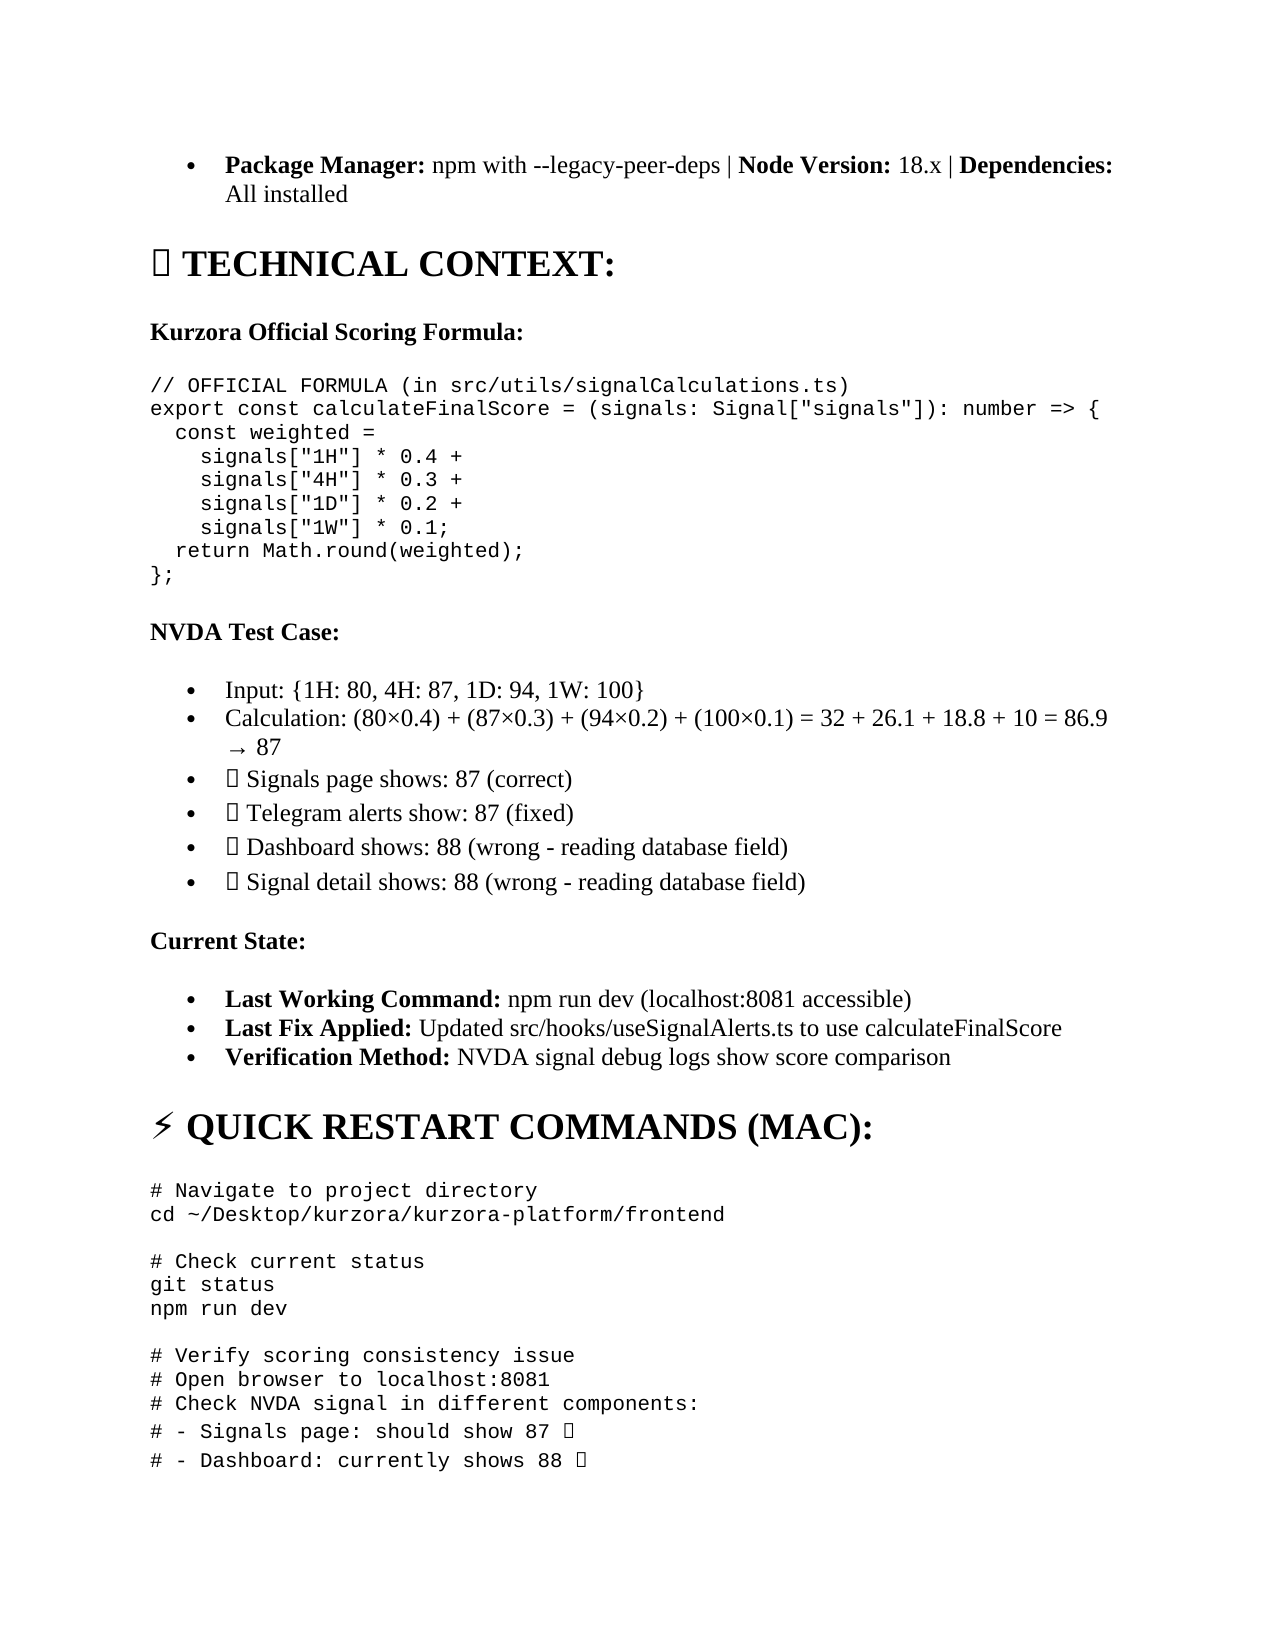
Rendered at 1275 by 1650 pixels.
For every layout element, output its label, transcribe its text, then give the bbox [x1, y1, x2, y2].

list ❌ Signal detail shows: 88 (wrong - reading database field) [187, 863, 1125, 897]
text }; [150, 564, 1125, 588]
list ❌ Dashboard shows: 88 (wrong - reading database field) [187, 829, 1125, 863]
text signals["4H"] * 0.3 + [150, 469, 1125, 493]
text git status [150, 1274, 1125, 1298]
list Calculation: (80×0.4) + (87×0.3) + (94×0.2) + (100×0.1) = 32 + 26.1 + 18.8 + 10 = 86.9 → 87 [187, 703, 1125, 761]
text # Check NVDA signal in different components: [150, 1393, 1125, 1416]
text const weighted = [150, 422, 1125, 446]
text npm run dev [150, 1298, 1125, 1322]
list Last Working Command: npm run dev (localhost:8081 accessible) [187, 984, 1125, 1013]
text # Check current status [150, 1251, 1125, 1274]
text NVDA Test Case: [150, 617, 1125, 646]
list ✅ Telegram alerts show: 87 (fixed) [187, 795, 1125, 829]
text # - Signals page: should show 87 ✅ [150, 1416, 1125, 1445]
text signals["1D"] * 0.2 + [150, 493, 1125, 517]
text Kurzora Official Scoring Formula: [150, 317, 1125, 346]
text cd ~/Desktop/kurzora/kurzora-platform/frontend [150, 1203, 1125, 1227]
text return Math.round(weighted); [150, 540, 1125, 564]
text # Open browser to localhost:8081 [150, 1369, 1125, 1393]
list Last Fix Applied: Updated src/hooks/useSignalAlerts.ts to use calculateFinalScore [187, 1013, 1125, 1042]
list Verification Method: NVDA signal debug logs show score comparison [187, 1042, 1125, 1071]
text signals["1H"] * 0.4 + [150, 446, 1125, 469]
list Package Manager: npm with --legacy-peer-deps | Node Version: 18.x | Dependencies: All installed [187, 150, 1125, 207]
text signals["1W"] * 0.1; [150, 517, 1125, 540]
list Input: {1H: 80, 4H: 87, 1D: 94, 1W: 100} [187, 675, 1125, 703]
text // OFFICIAL FORMULA (in src/utils/signalCalculations.ts) [150, 375, 1125, 398]
text export const calculateFinalScore = (signals: Signal["signals"]): number => { [150, 398, 1125, 422]
text ⚡ QUICK RESTART COMMANDS (MAC): [150, 1100, 1125, 1151]
text Current State: [150, 926, 1125, 955]
text # Verify scoring consistency issue [150, 1345, 1125, 1369]
list ✅ Signals page shows: 87 (correct) [187, 761, 1125, 795]
text # - Dashboard: currently shows 88 ❌ [150, 1445, 1125, 1473]
text 🐛 TECHNICAL CONTEXT: [150, 237, 1125, 288]
text # Navigate to project directory [150, 1180, 1125, 1203]
